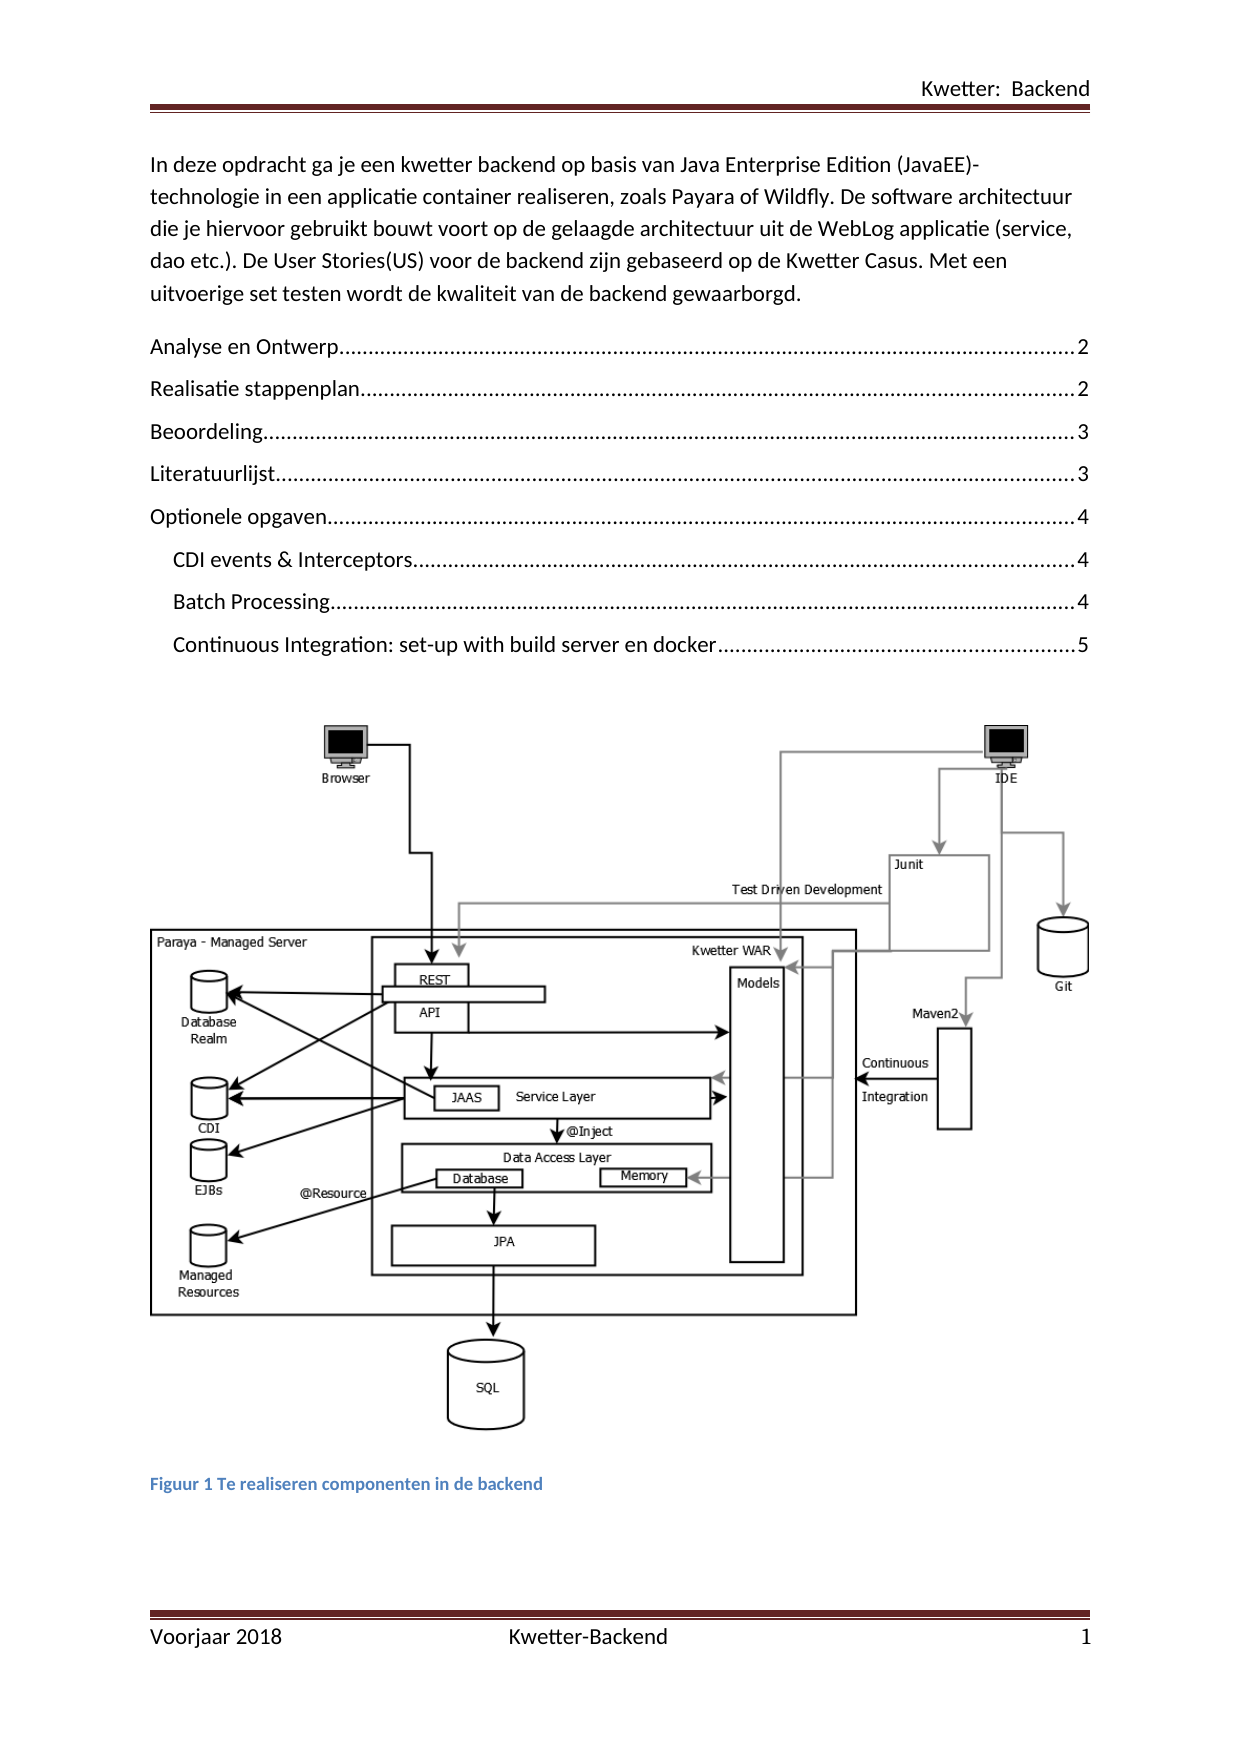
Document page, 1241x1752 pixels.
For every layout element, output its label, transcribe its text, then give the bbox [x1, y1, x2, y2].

text In deze opdracht ga je een kwetter backend op basis van Java Enterprise Edition (JavaEE)-technologie in een applicatie container realiseren, zoals Payara of Wildfly. De software architectuur die je hiervoor gebruikt bouwt voort op de gelaagde architectuur uit de WebLog applicatie (service, dao etc.). De User Stories(US) voor de backend zijn gebaseerd op de Kwetter Casus. Met een uitvoerige set testen wordt de kwaliteit van de backend gewaarborgd. [150, 150, 1090, 307]
text Figuur 1 Te realiseren componenten in de backend [150, 1472, 1090, 1495]
picture [150, 725, 1089, 1448]
